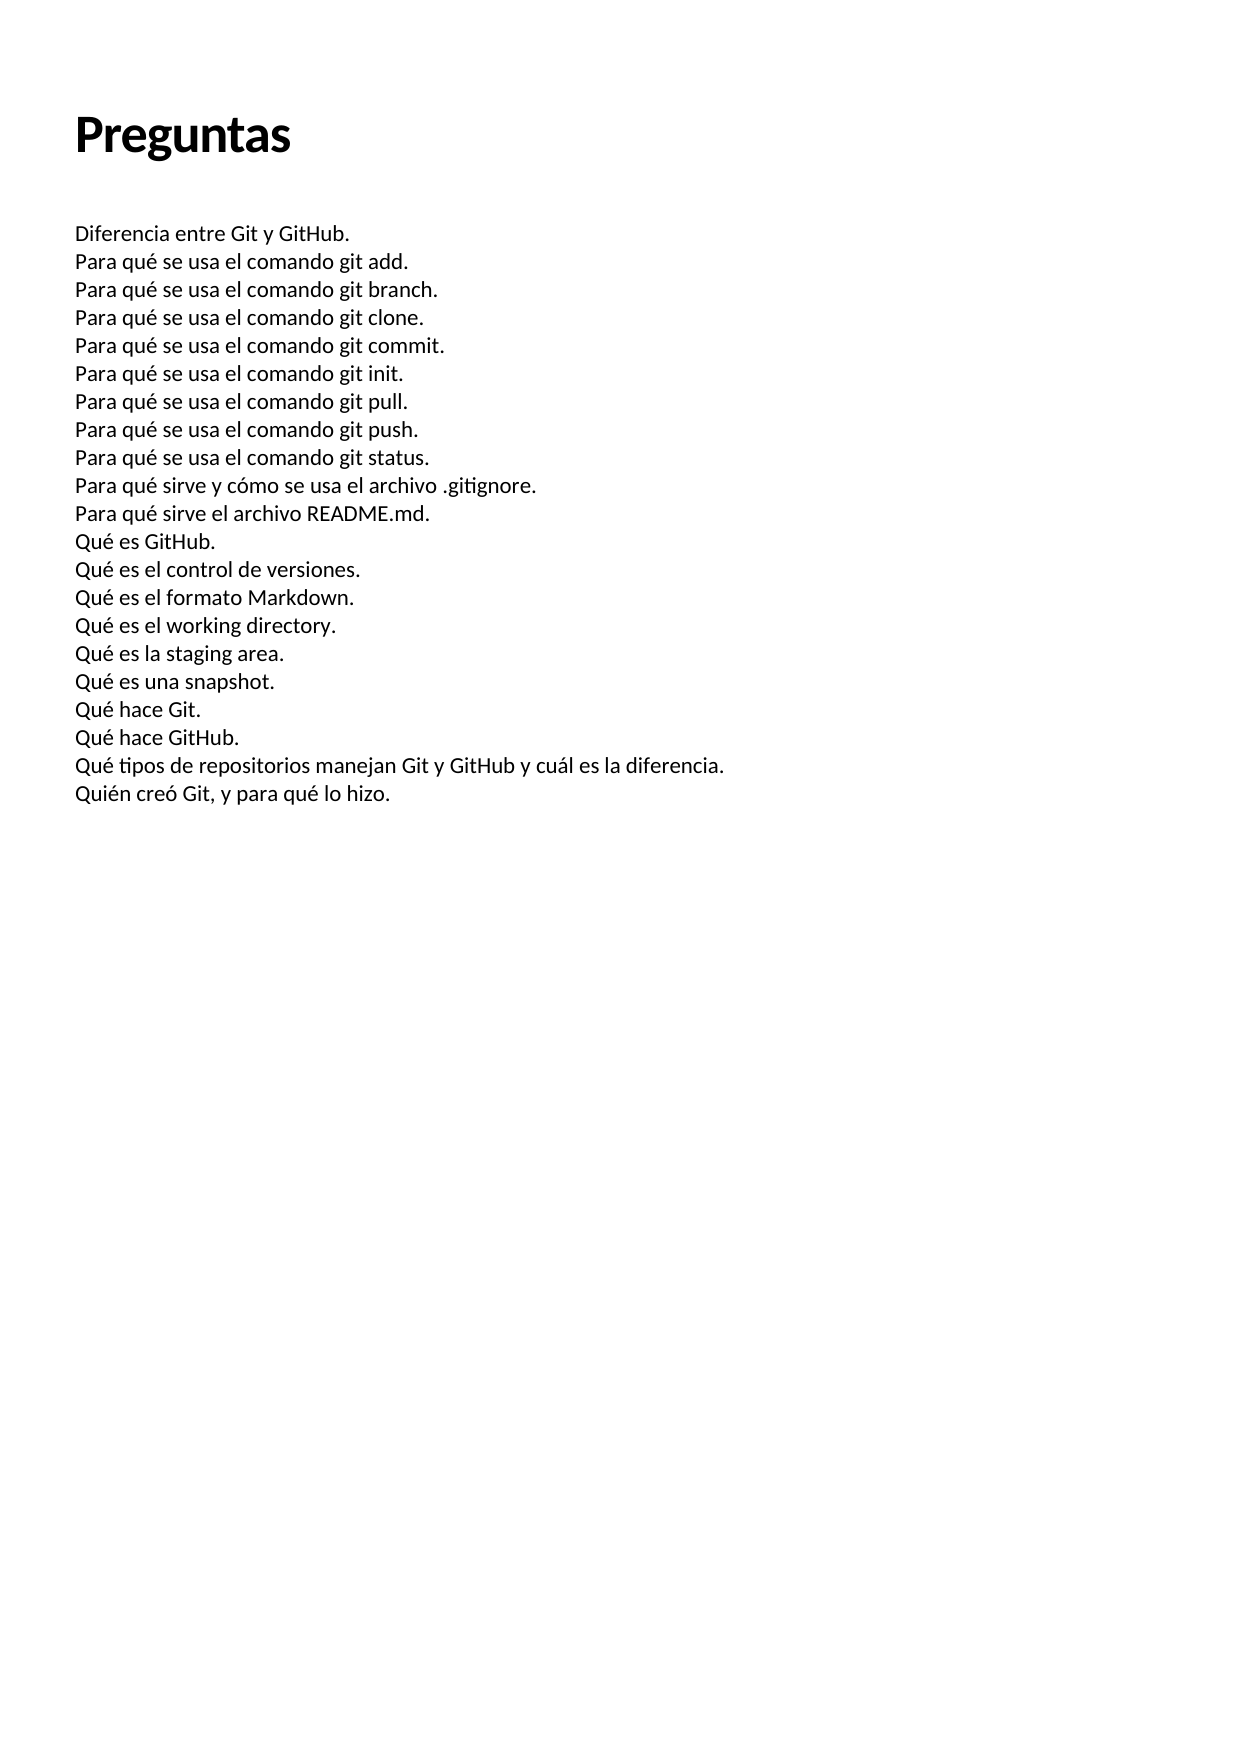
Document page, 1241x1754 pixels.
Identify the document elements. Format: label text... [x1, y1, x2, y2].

text Para qué se usa el comando git clone. [75, 303, 1165, 331]
text Qué es una snapshot. [75, 667, 1165, 696]
text Qué es la staging area. [75, 639, 1165, 667]
text Para qué se usa el comando git branch. [75, 275, 1165, 303]
text Para qué se usa el comando git add. [75, 247, 1165, 275]
text Diferencia entre Git y GitHub. [75, 219, 1165, 247]
text Para qué sirve el archivo README.md. [75, 499, 1165, 527]
title Preguntas [75, 100, 1165, 166]
text Para qué se usa el comando git pull. [75, 387, 1165, 415]
text Qué es el control de versiones. [75, 555, 1165, 583]
text Qué hace GitHub. [75, 723, 1165, 752]
text Qué tipos de repositorios manejan Git y GitHub y cuál es la diferencia. [75, 752, 1165, 779]
text Para qué se usa el comando git commit. [75, 331, 1165, 359]
text Para qué se usa el comando git status. [75, 443, 1165, 471]
text Qué es el formato Markdown. [75, 583, 1165, 611]
text Para qué se usa el comando git init. [75, 359, 1165, 387]
text Para qué se usa el comando git push. [75, 415, 1165, 443]
text Quién creó Git, y para qué lo hizo. [75, 779, 1165, 808]
text Qué es el working directory. [75, 611, 1165, 639]
text Qué hace Git. [75, 696, 1165, 723]
text Para qué sirve y cómo se usa el archivo .gitignore. [75, 471, 1165, 499]
text Qué es GitHub. [75, 527, 1165, 555]
